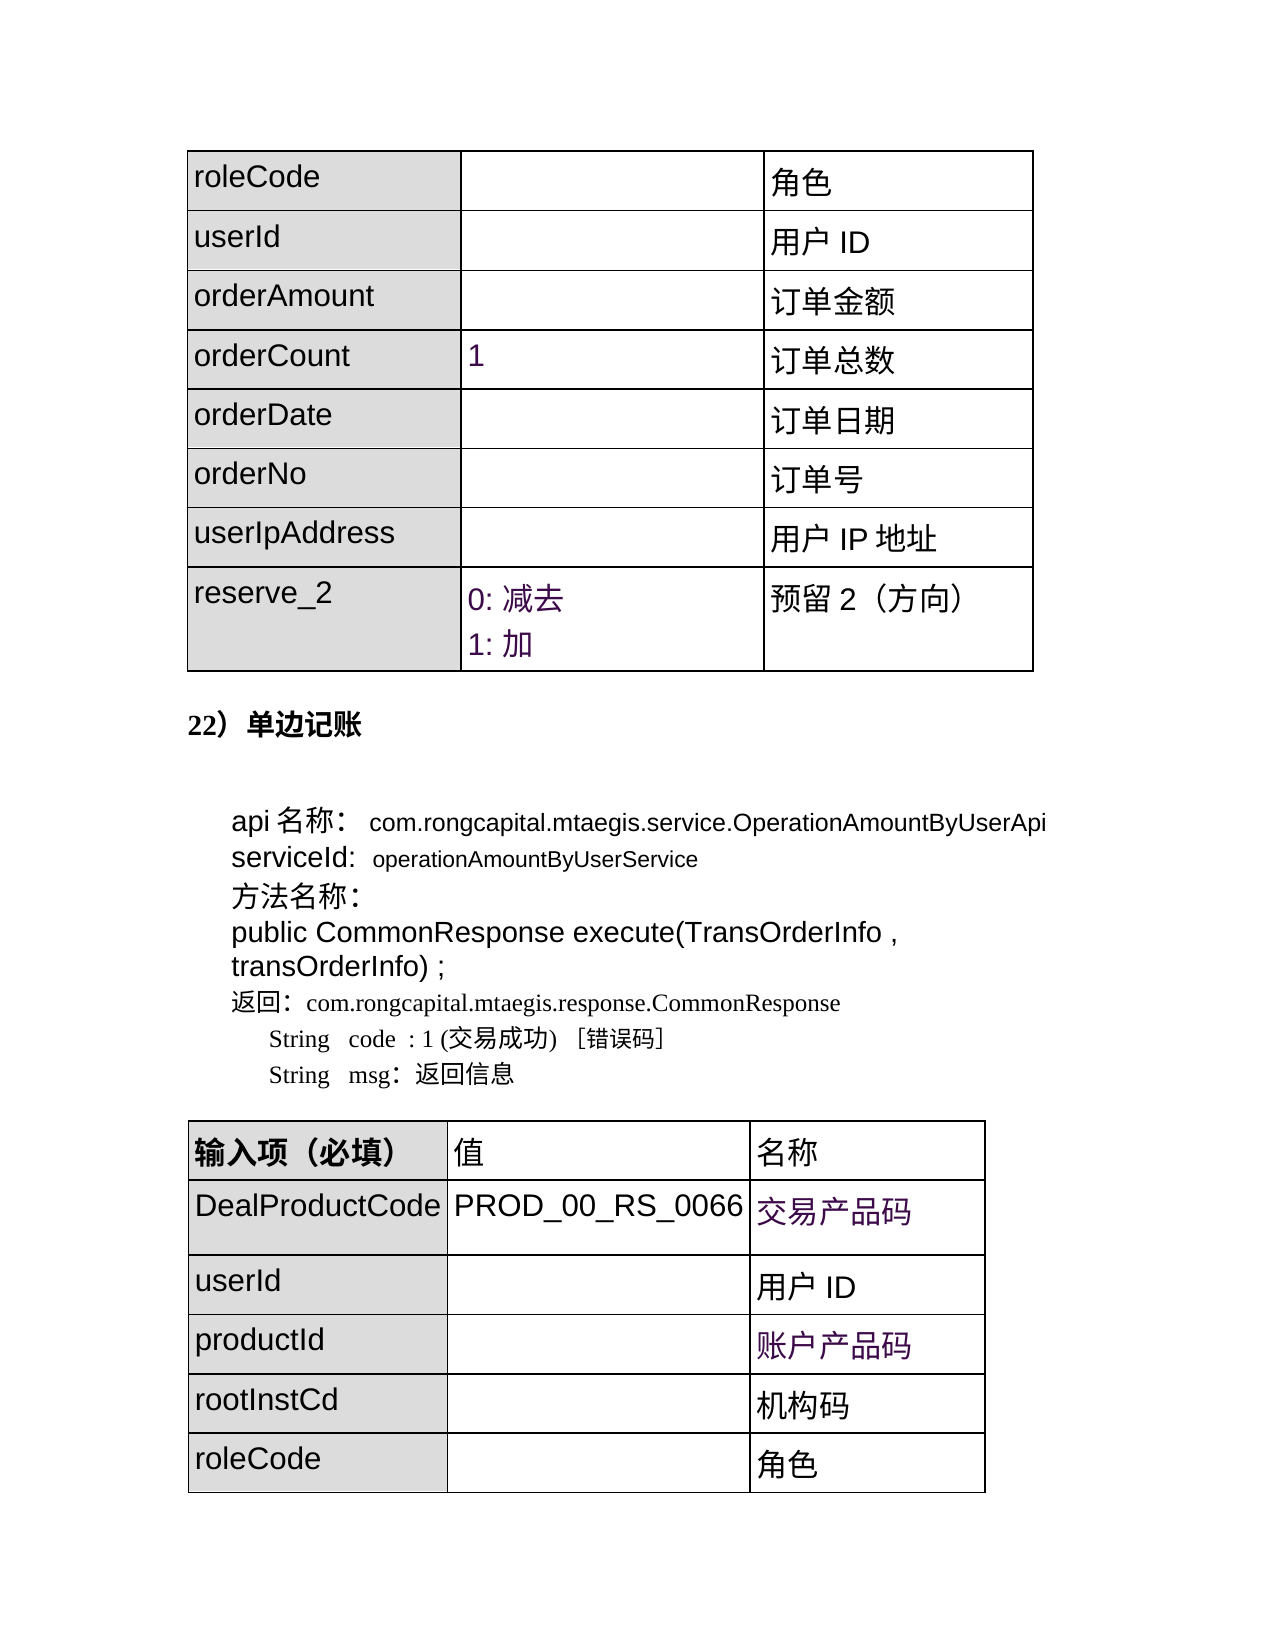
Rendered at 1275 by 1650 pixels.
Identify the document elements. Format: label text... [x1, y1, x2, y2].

table_cell 预留2（方向） [765, 568, 1032, 670]
table_cell [462, 271, 763, 329]
table_cell 用户ID [751, 1256, 984, 1314]
table_cell PROD_00_RS_0066 [448, 1181, 749, 1254]
table_cell 订单金额 [765, 271, 1032, 329]
table_cell 机构码 [751, 1375, 984, 1432]
table_cell userId [189, 1256, 447, 1314]
list api名称： com.rongcapital.mtaegis.service.OperationAmountByUserApi [231, 797, 1087, 839]
table_cell [448, 1315, 749, 1373]
table_cell 1 [462, 331, 763, 388]
table_cell [448, 1434, 749, 1491]
table_cell 交易产品码 [751, 1181, 984, 1254]
table_cell userId [188, 211, 460, 269]
table_cell 订单总数 [765, 331, 1032, 388]
list public CommonResponse execute(TransOrderInfo , transOrderInfo) ; [231, 915, 1087, 982]
table_cell 角色 [751, 1434, 984, 1491]
table_cell 0: 减去 1: 加 [462, 568, 763, 670]
table_cell productId [189, 1315, 447, 1373]
table_cell DealProductCode [189, 1181, 447, 1254]
subtitle 22）单边记账 [187, 701, 1087, 743]
table_cell 用户IP地址 [765, 508, 1032, 566]
table_header 名称 [751, 1122, 984, 1179]
list serviceId: operationAmountByUserService [231, 839, 1087, 873]
table_header 值 [448, 1122, 749, 1179]
table_cell [462, 390, 763, 447]
table_cell userIpAddress [188, 508, 460, 566]
table_cell 订单日期 [765, 390, 1032, 447]
table_cell 角色 [765, 152, 1032, 210]
list String msg：返回信息 [231, 1055, 1087, 1091]
table_cell orderAmount [188, 271, 460, 329]
table_cell roleCode [188, 152, 460, 210]
table_cell [462, 211, 763, 269]
table_cell [448, 1375, 749, 1432]
table_cell [462, 508, 763, 566]
table_cell [462, 152, 763, 210]
table_cell rootInstCd [189, 1375, 447, 1432]
table_header 输入项（必填） [189, 1122, 447, 1179]
table_cell [462, 449, 763, 507]
table_cell 用户ID [765, 211, 1032, 269]
table_cell orderNo [188, 449, 460, 507]
table_cell reserve_2 [188, 568, 460, 670]
table_cell roleCode [189, 1434, 447, 1491]
table_cell orderDate [188, 390, 460, 447]
list String code : 1 (交易成功) ［错误码］ [231, 1019, 1087, 1055]
list 方法名称： [231, 873, 1087, 915]
table_cell 账户产品码 [751, 1315, 984, 1373]
table_cell [448, 1256, 749, 1314]
table_cell orderCount [188, 331, 460, 388]
table_cell 订单号 [765, 449, 1032, 507]
list 返回：com.rongcapital.mtaegis.response.CommonResponse [231, 982, 1087, 1019]
